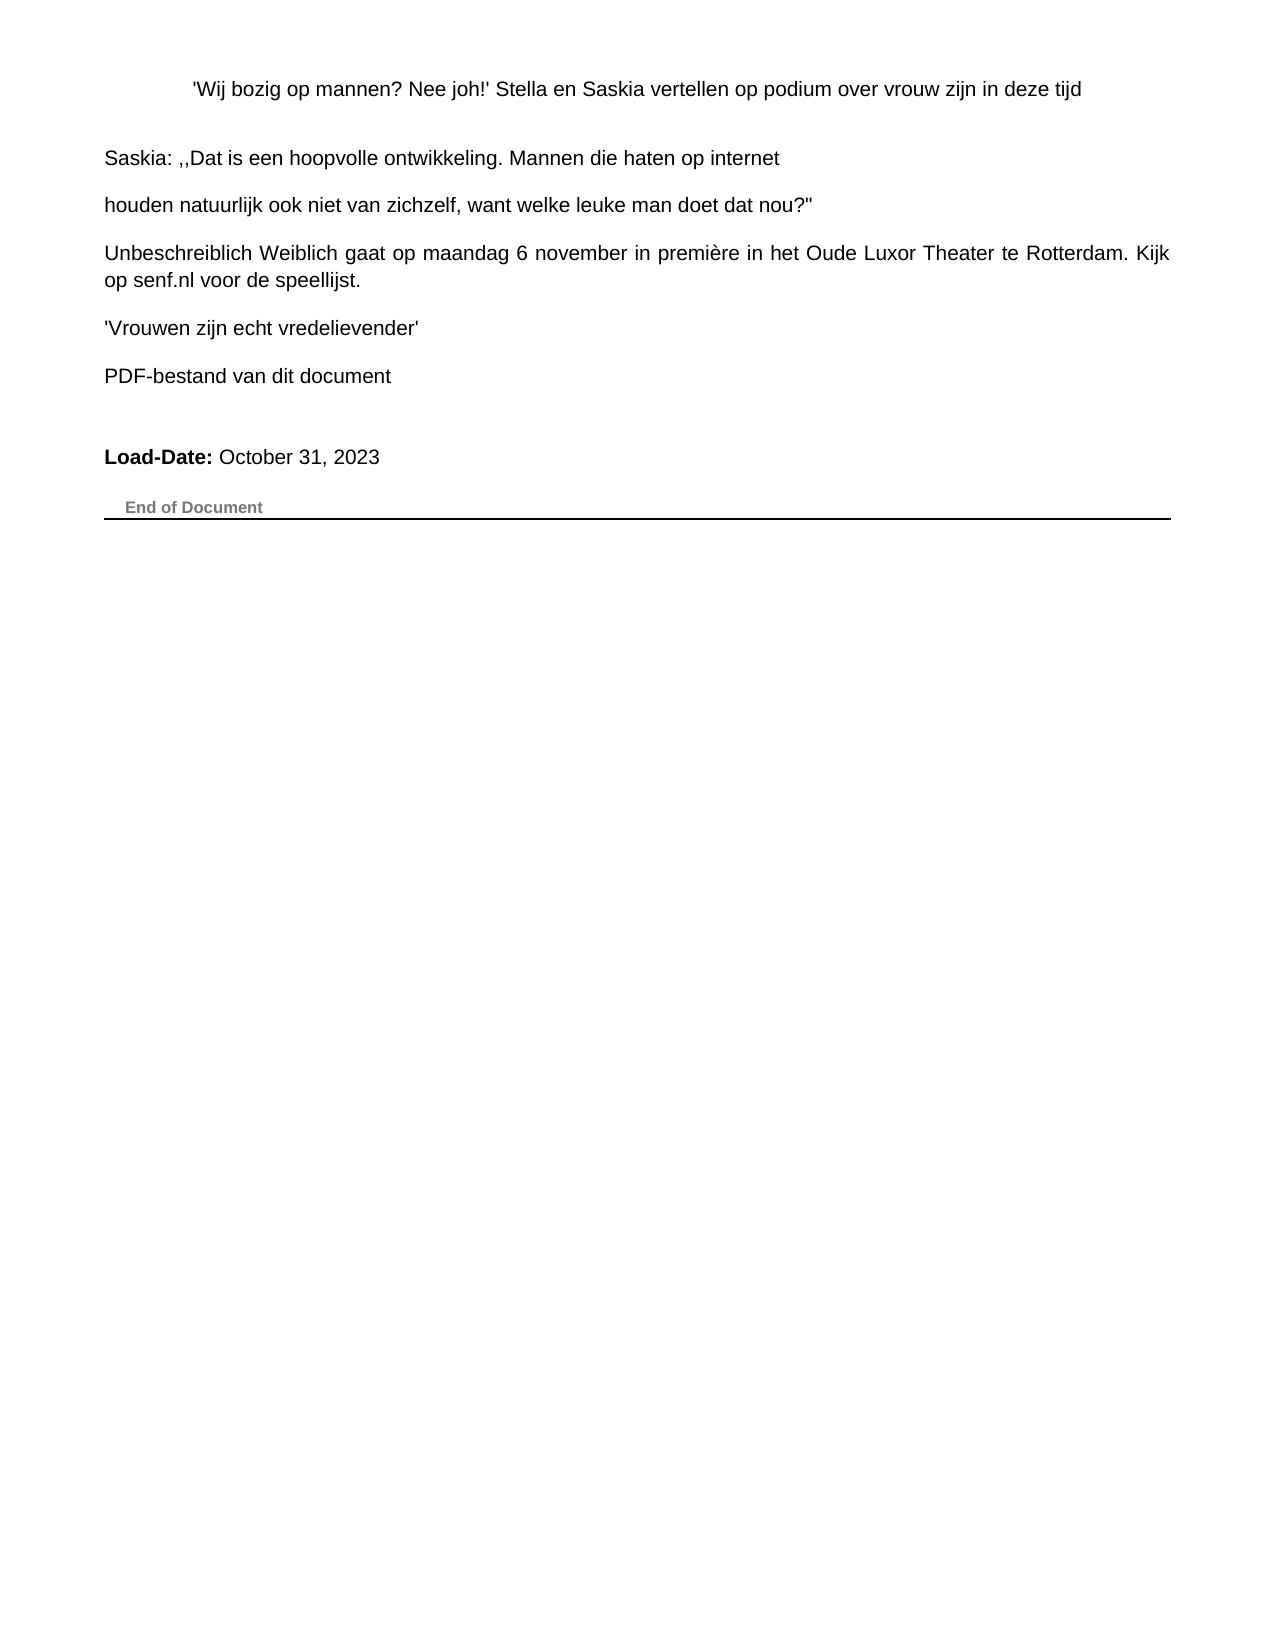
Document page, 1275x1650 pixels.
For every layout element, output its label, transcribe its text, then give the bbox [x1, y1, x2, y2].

text Unbeschreiblich Weiblich gaat op maandag 6 november in première in het Oude Luxor Theater te Rotterdam. Kijk op senf.nl voor de speellijst. [104, 238, 1171, 292]
text houden natuurlijk ook niet van zichzelf, want welke leuke man doet dat nou?" [104, 190, 1171, 217]
text Saskia: ,,Dat is een hoopvolle ontwikkeling. Mannen die haten op internet [104, 142, 1171, 169]
text Load-Date: October 31, 2023 [104, 413, 1171, 469]
text End of Document [125, 498, 1171, 517]
text 'Vrouwen zijn echt vredelievender' [104, 313, 1171, 340]
text PDF-bestand van dit document [104, 361, 1171, 388]
